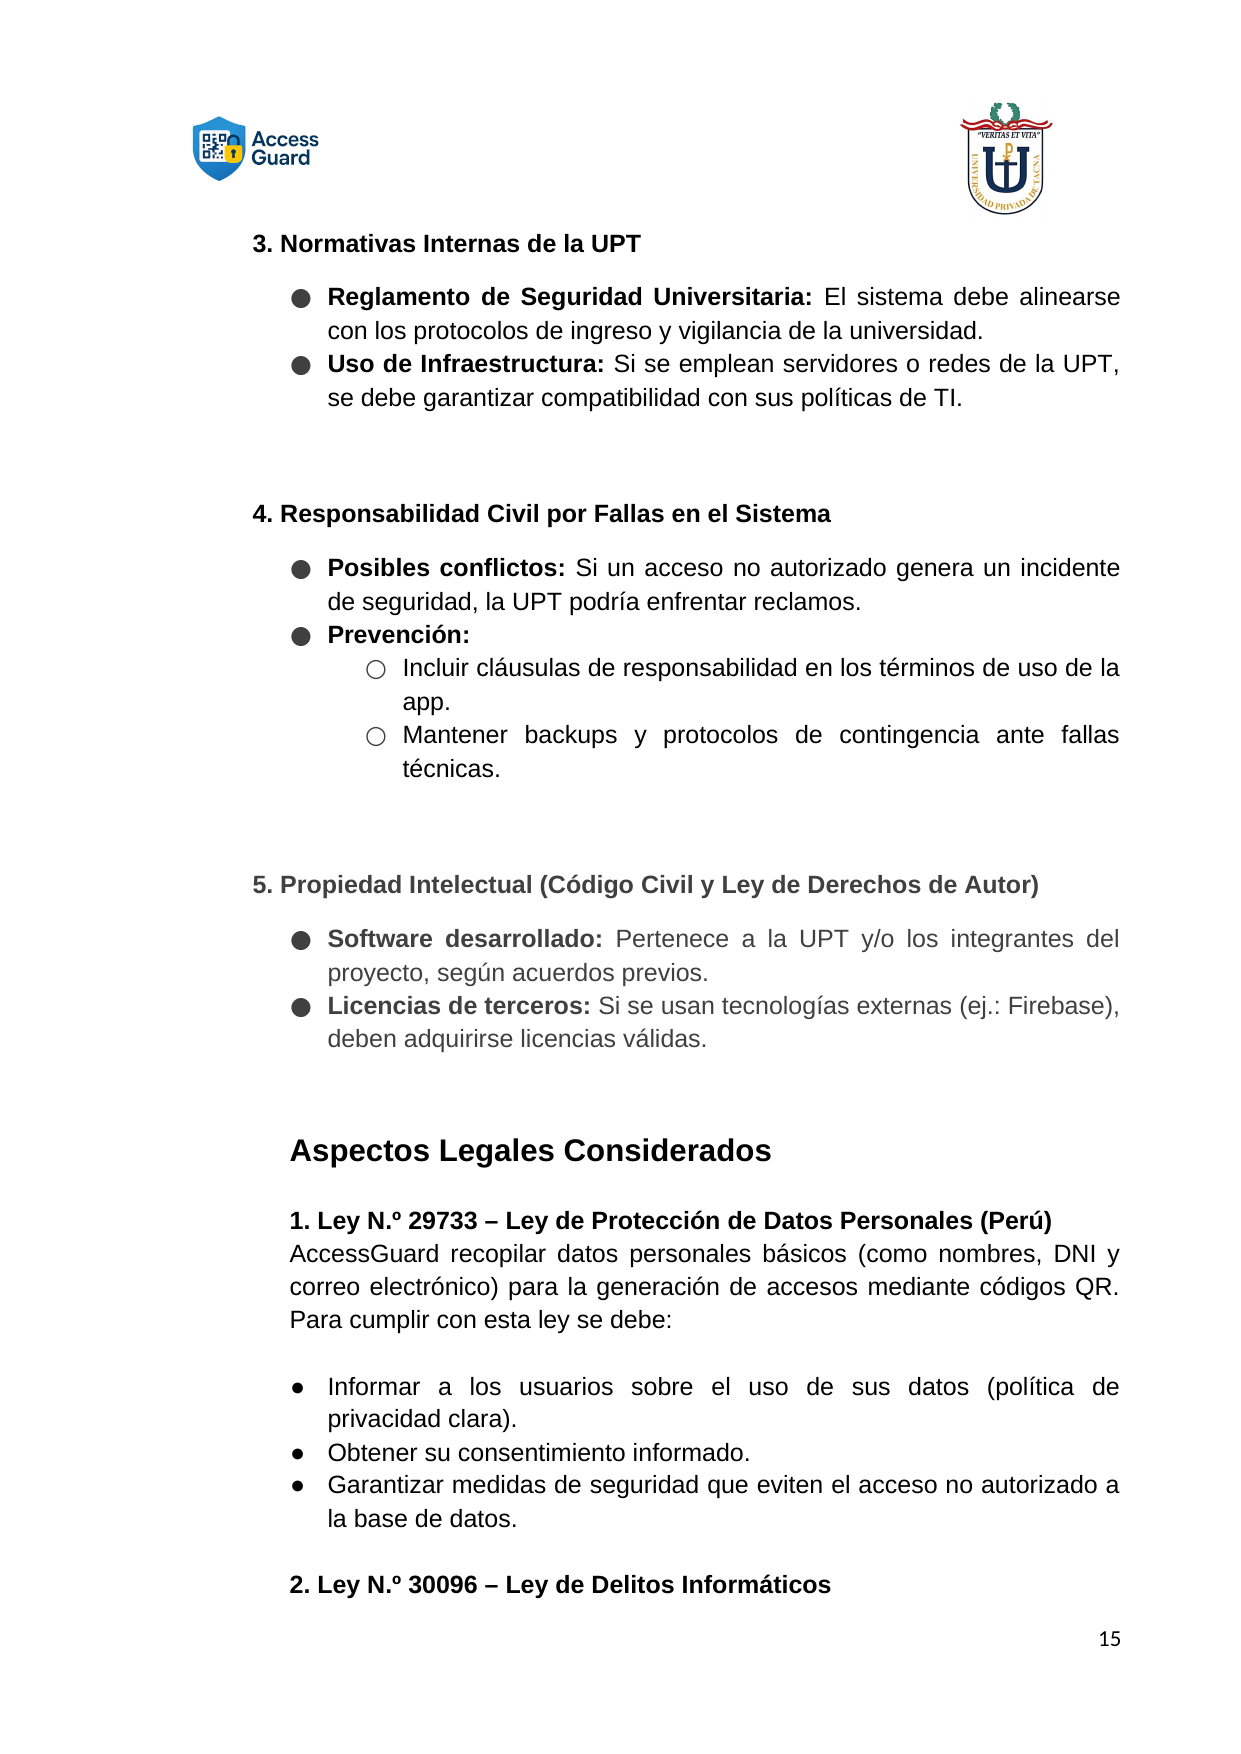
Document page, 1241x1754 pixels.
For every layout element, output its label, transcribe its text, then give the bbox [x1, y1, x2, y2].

list Licencias de terceros: Si se usan tecnologías externas (ej.: Firebase), deben adquirirse licencias válidas. [290, 991, 1121, 1053]
list Mantener backups y protocolos de contingencia ante fallas técnicas. [365, 720, 1121, 783]
subtitle 5. Propiedad Intelectual (Código Civil y Ley de Derechos de Autor) [252, 870, 1121, 899]
list Reglamento de Seguridad Universitaria: El sistema debe alinearse con los protocolos de ingreso y vigilancia de la universidad. [290, 282, 1121, 345]
list Uso de Infraestructura: Si se emplean servidores o redes de la UPT, se debe garantizar compatibilidad con sus políticas de TI. [290, 349, 1121, 412]
text Aspectos Legales Considerados [289, 1132, 1121, 1168]
list Informar a los usuarios sobre el uso de sus datos (política de privacidad clara). [290, 1371, 1121, 1433]
list Obtener su consentimiento informado. [290, 1437, 1121, 1466]
subtitle 3. Normativas Internas de la UPT [252, 228, 1121, 257]
picture [952, 92, 1063, 229]
picture [177, 73, 332, 229]
text AccessGuard recopilar datos personales básicos (como nombres, DNI y correo electrónico) para la generación de accesos mediante códigos QR. Para cumplir con esta ley se debe: [289, 1239, 1121, 1334]
list Prevención: [290, 619, 1121, 649]
subtitle 4. Responsabilidad Civil por Fallas en el Sistema [252, 499, 1121, 528]
list Garantizar medidas de seguridad que eviten el acceso no autorizado a la base de datos. [290, 1471, 1121, 1532]
text 1. Ley N.º 29733 – Ley de Protección de Datos Personales (Perú) [289, 1206, 1121, 1235]
list Posibles conflictos: Si un acceso no autorizado genera un incidente de seguridad, la UPT podría enfrentar reclamos. [290, 553, 1121, 615]
text 2. Ley N.º 30096 – Ley de Delitos Informáticos [289, 1569, 1121, 1598]
list Incluir cláusulas de responsabilidad en los términos de uso de la app. [365, 653, 1121, 716]
list Software desarrollado: Pertenece a la UPT y/o los integrantes del proyecto, según acuerdos previos. [290, 924, 1121, 986]
